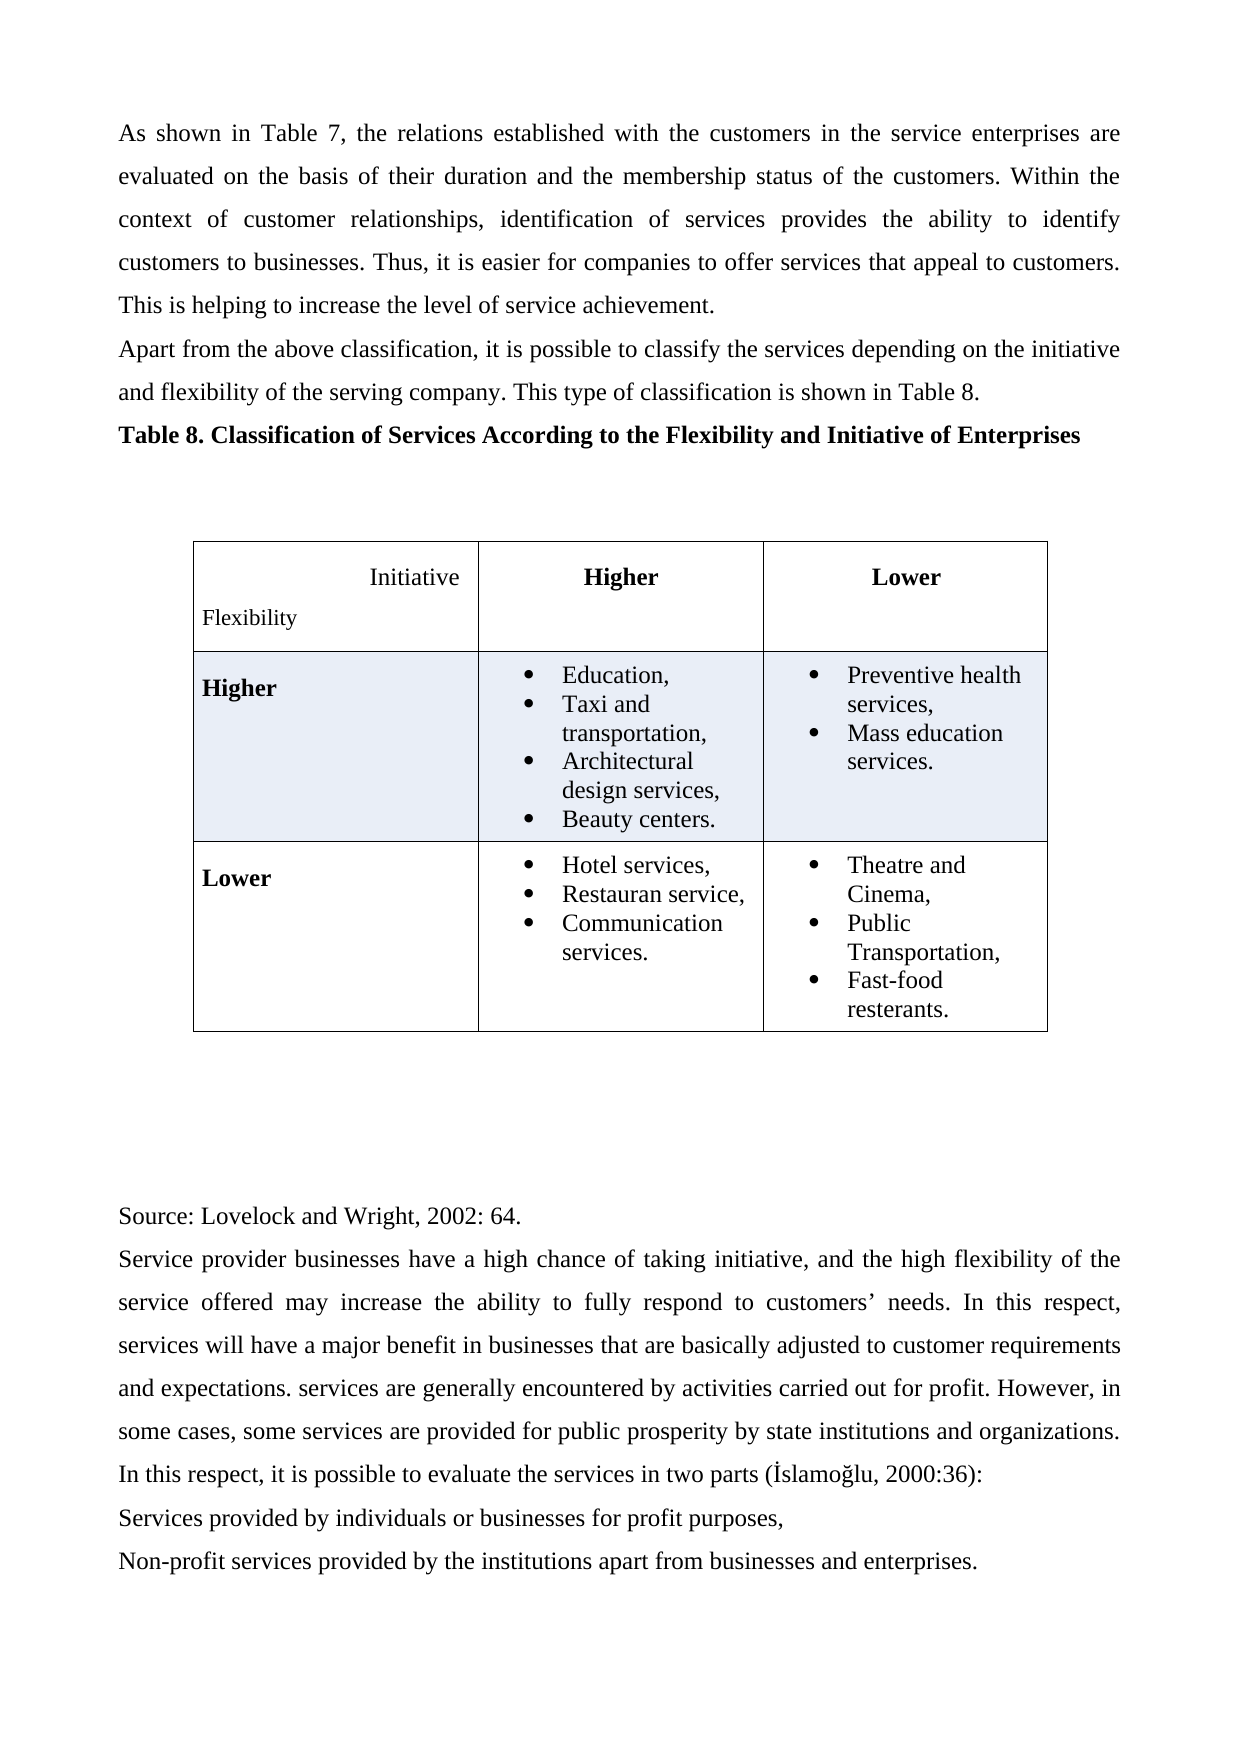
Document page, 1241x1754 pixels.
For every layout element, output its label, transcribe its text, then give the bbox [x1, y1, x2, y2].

text Service provider businesses have a high chance of taking initiative, and the high flexibility of the service offered may increase the ability to fully respond to customers’ needs. In this respect, services will have a major benefit in businesses that are basically adjusted to customer requirements and expectations. services are generally encountered by activities carried out for profit. However, in some cases, some services are provided for public prosperity by state institutions and organizations. In this respect, it is possible to evaluate the services in two parts (İslamoğlu, 2000:36): [118, 1244, 1122, 1488]
text Non-profit services provided by the institutions apart from businesses and enterprises. [118, 1546, 1122, 1574]
text Apart from the above classification, it is possible to classify the services depending on the initiative and flexibility of the serving company. This type of classification is shown in Table 8. [118, 334, 1122, 406]
text Table 8. Classification of Services According to the Flexibility and Initiative of Enterprises [118, 420, 1122, 449]
text Services provided by individuals or businesses for profit purposes, [118, 1503, 1122, 1531]
list Source: Lovelock and Wright, 2002: 64. [118, 1201, 1122, 1229]
text As shown in Table 7, the relations established with the customers in the service enterprises are evaluated on the basis of their duration and the membership status of the customers. Within the context of customer relationships, identification of services provides the ability to identify customers to businesses. Thus, it is easier for companies to offer services that appeal to customers. This is helping to increase the level of service achievement. [118, 118, 1122, 319]
